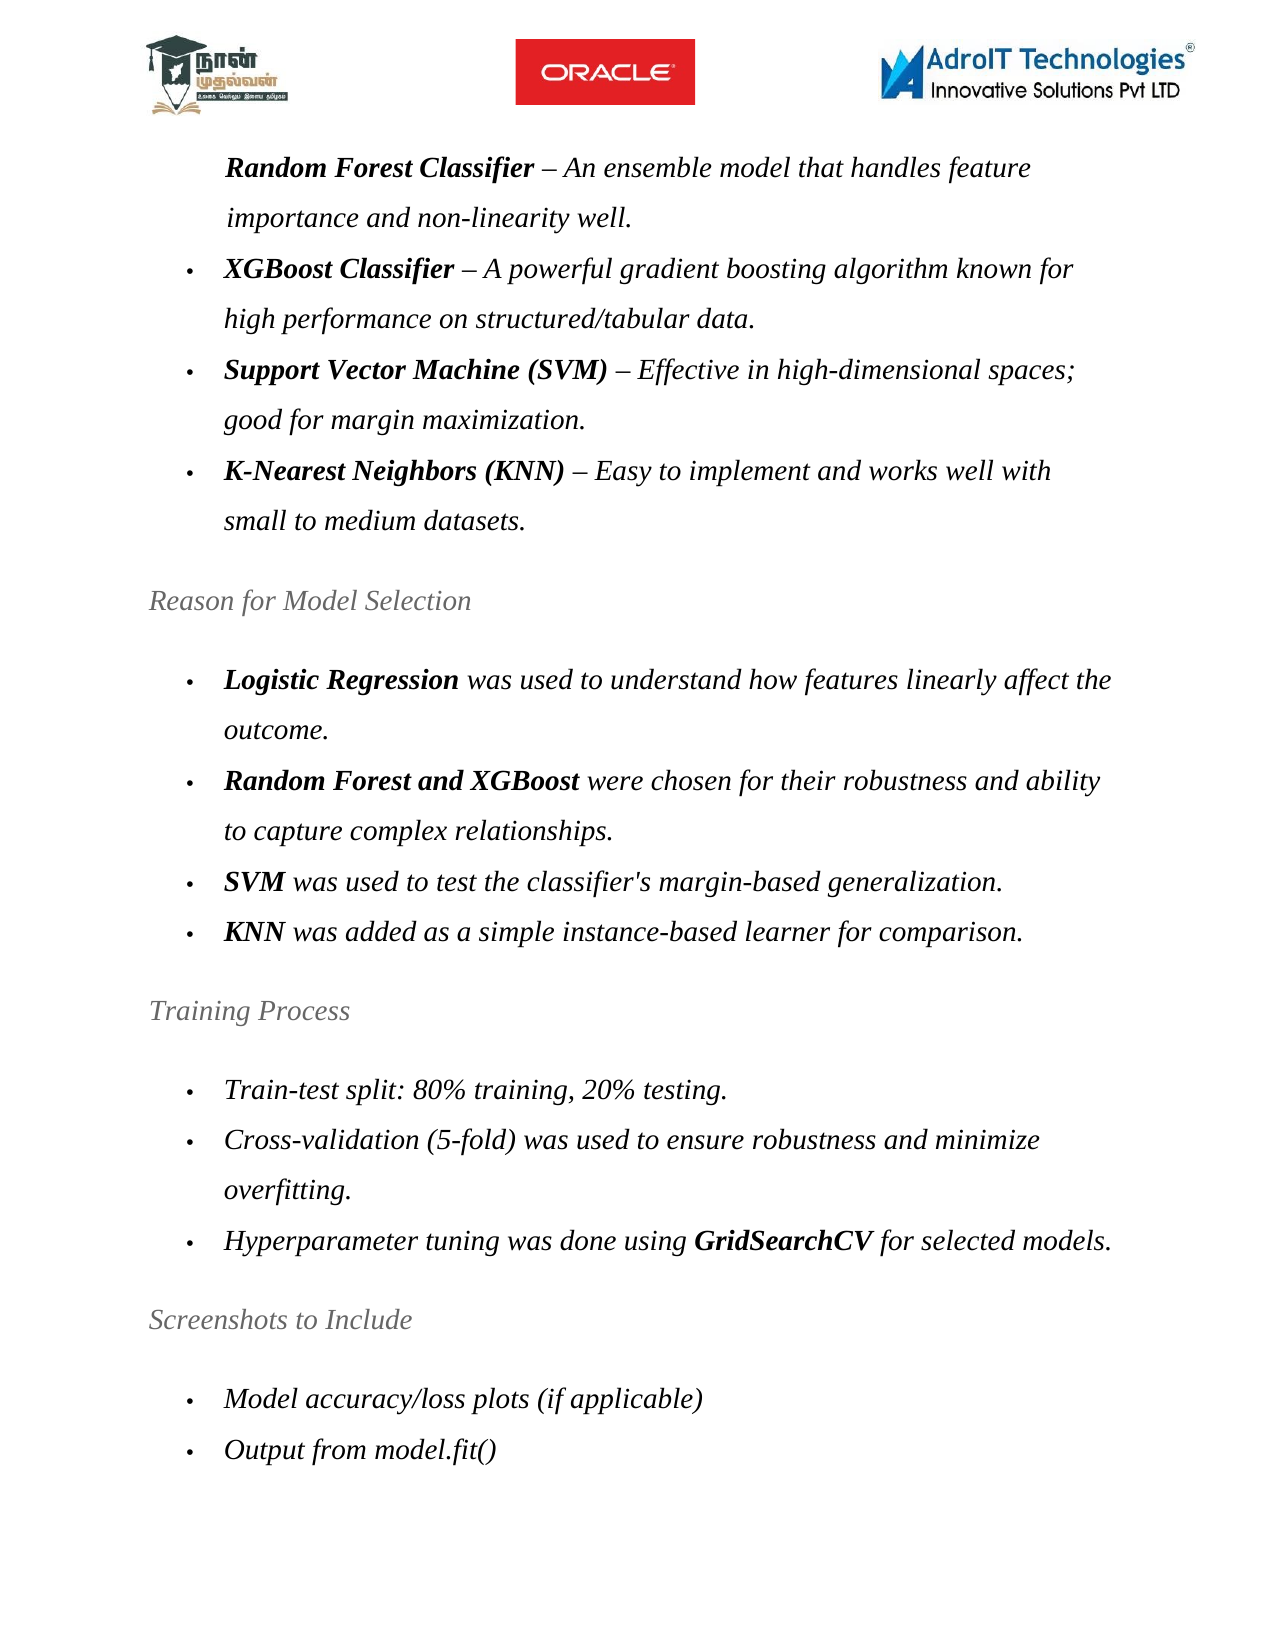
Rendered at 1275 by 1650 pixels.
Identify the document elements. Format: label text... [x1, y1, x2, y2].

list Train-test split: 80% training, 20% testing. [186, 1072, 1124, 1105]
list XGBoost Classifier – A powerful gradient boosting algorithm known for high performance on structured/tabular data. [186, 251, 1124, 335]
list Model accuracy/loss plots (if applicable) [186, 1382, 1124, 1415]
picture [878, 39, 1197, 105]
list K-Nearest Neighbors (KNN) – Easy to implement and works well with small to medium datasets. [186, 453, 1124, 537]
list SVM was used to test the classifier's margin-based generalization. [186, 864, 1124, 897]
list Output from model.fit() [186, 1432, 1124, 1466]
list Support Vector Machine (SVM) – Effective in high-dimensional spaces; good for margin maximization. [186, 352, 1124, 436]
subtitle Reason for Model Selection [148, 583, 1124, 616]
list Logistic Regression was used to understand how features linearly affect the outcome. [186, 662, 1124, 746]
list KNN was added as a simple instance-based learner for comparison. [186, 914, 1124, 947]
list Cross-validation (5-fold) was used to ensure robustness and minimize overfitting. [186, 1122, 1124, 1206]
picture [140, 31, 290, 118]
text Random Forest Classifier – An ensemble model that handles feature importance and non-linearity well. [225, 150, 1124, 234]
list Random Forest and XGBoost were chosen for their robustness and ability to capture complex relationships. [186, 763, 1124, 847]
list Hyperparameter tuning was done using GridSearchCV for selected models. [186, 1223, 1124, 1257]
subtitle Screenshots to Include [148, 1302, 1124, 1336]
picture [515, 39, 696, 105]
subtitle Training Process [148, 993, 1124, 1026]
